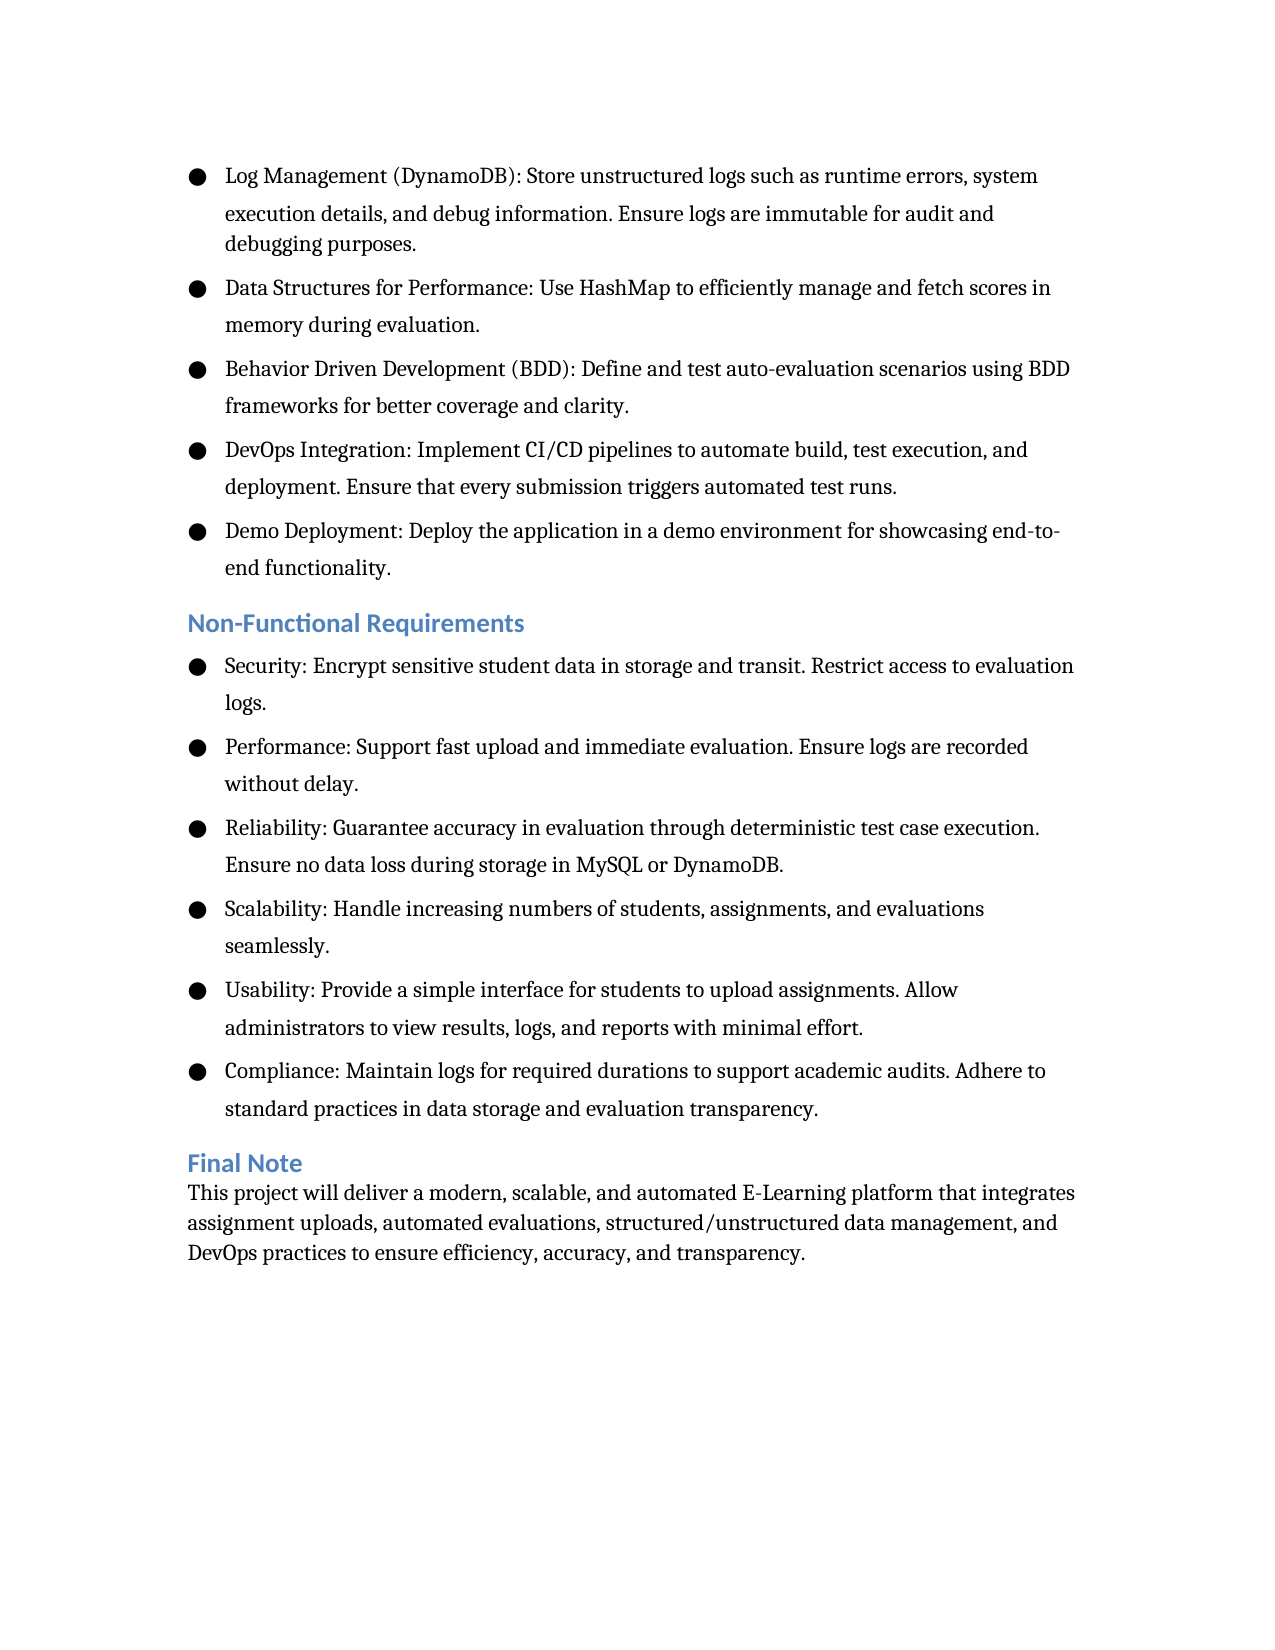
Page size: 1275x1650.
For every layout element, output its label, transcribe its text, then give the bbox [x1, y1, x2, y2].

list Data Structures for Performance: Use HashMap to efficiently manage and fetch scores in memory during evaluation. [187, 261, 1087, 338]
list DevOps Integration: Implement CI/CD pipelines to automate build, test execution, and deployment. Ensure that every submission triggers automated test runs. [187, 423, 1087, 501]
list Demo Deployment: Deploy the application in a demo environment for showcasing end-to-end functionality. [187, 504, 1087, 582]
list Behavior Driven Development (BDD): Define and test auto-evaluation scenarios using BDD frameworks for better coverage and clarity. [187, 342, 1087, 419]
text This project will deliver a modern, scalable, and automated E-Learning platform that integrates assignment uploads, automated evaluations, structured/unstructured data management, and DevOps practices to ensure efficiency, accuracy, and transparency. [187, 1179, 1087, 1266]
list Security: Encrypt sensitive student data in storage and transit. Restrict access to evaluation logs. [187, 639, 1087, 716]
list Log Management (DynamoDB): Store unstructured logs such as runtime errors, system execution details, and debug information. Ensure logs are immutable for audit and debugging purposes. [187, 150, 1087, 257]
list Performance: Support fast upload and immediate evaluation. Ensure logs are recorded without delay. [187, 720, 1087, 797]
subtitle Final Note [187, 1146, 1087, 1179]
list Scalability: Handle increasing numbers of students, assignments, and evaluations seamlessly. [187, 882, 1087, 959]
list Compliance: Maintain logs for required durations to support academic audits. Adhere to standard practices in data storage and evaluation transparency. [187, 1044, 1087, 1122]
subtitle Non-Functional Requirements [187, 606, 1087, 639]
list Usability: Provide a simple interface for students to upload assignments. Allow administrators to view results, logs, and reports with minimal effort. [187, 963, 1087, 1041]
list Reliability: Guarantee accuracy in evaluation through deterministic test case execution. Ensure no data loss during storage in MySQL or DynamoDB. [187, 801, 1087, 878]
